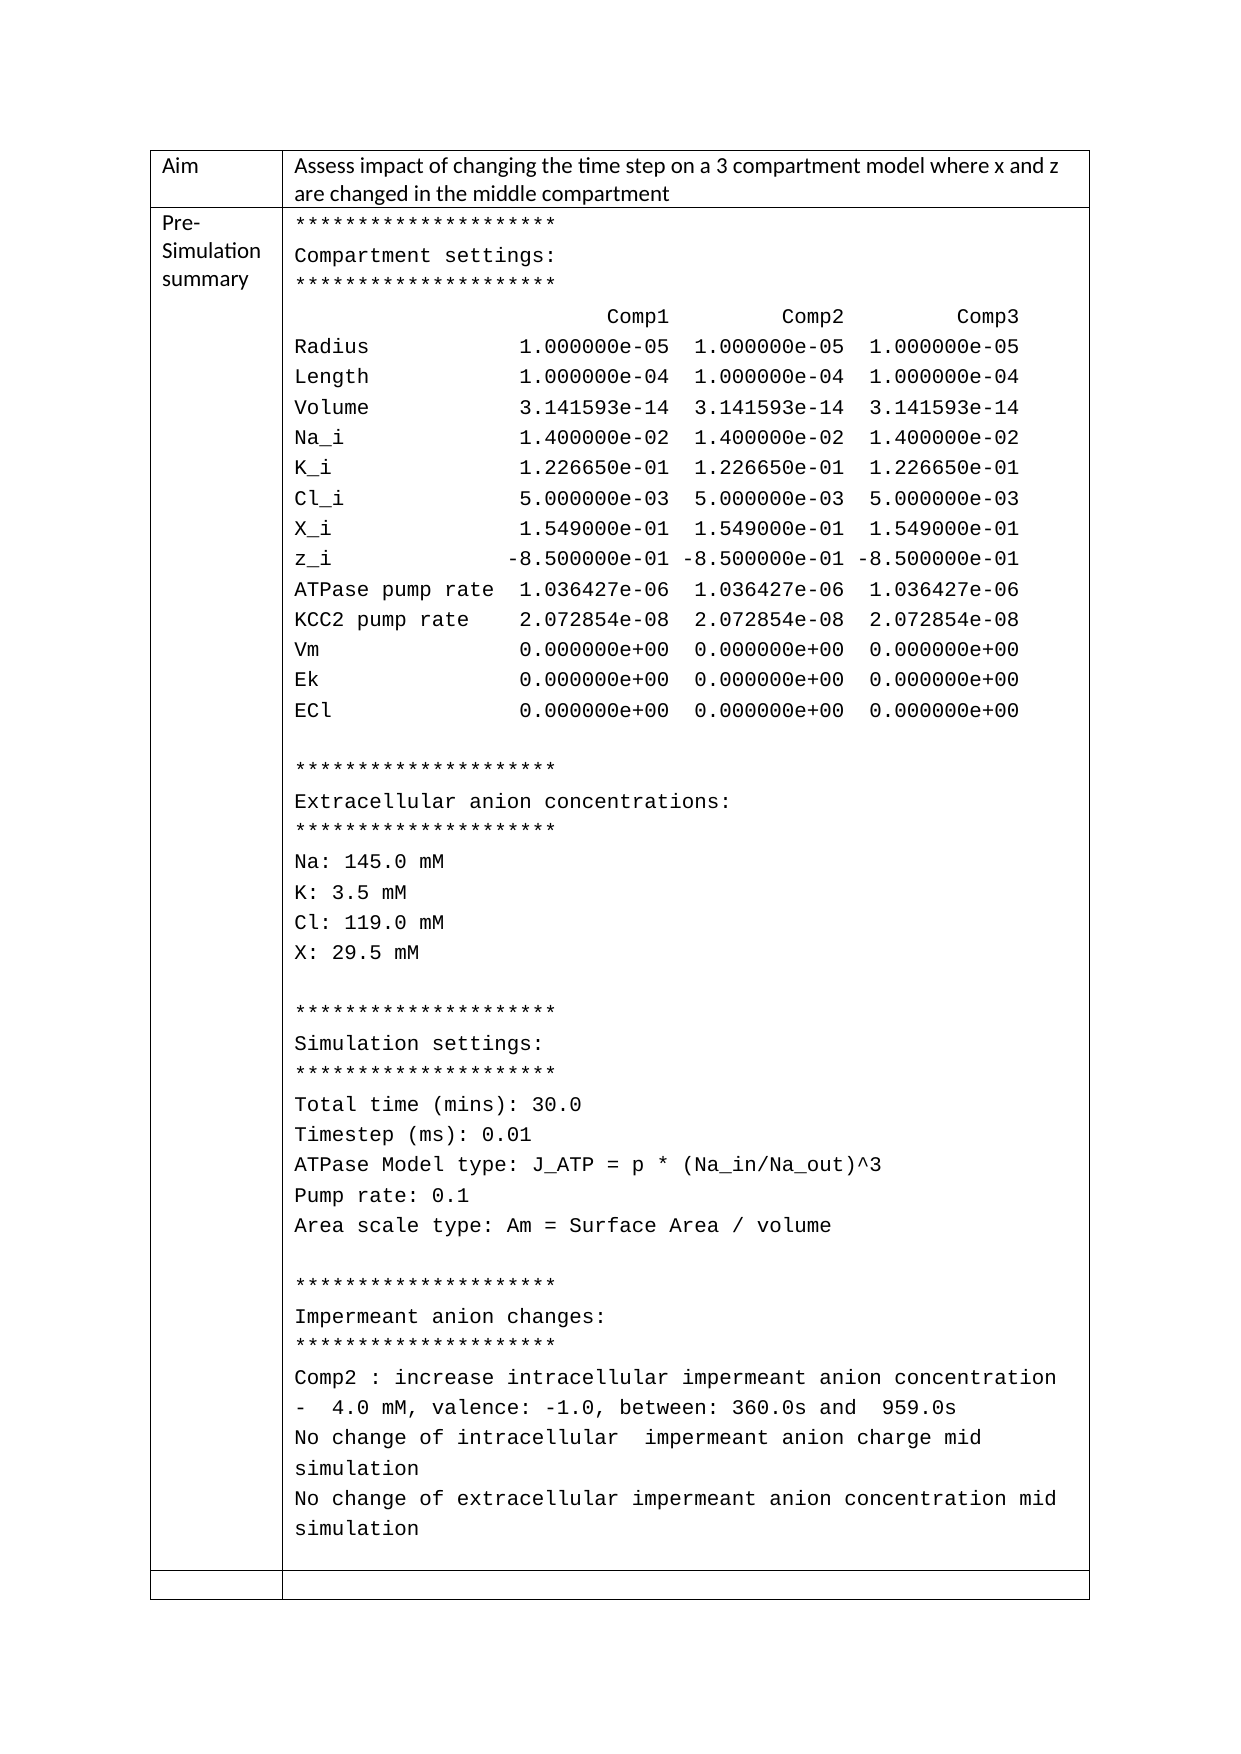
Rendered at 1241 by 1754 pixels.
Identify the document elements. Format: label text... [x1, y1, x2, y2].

table_cell Pre-Simulation summary [151, 208, 282, 1570]
table_cell [283, 1571, 1089, 1599]
table_cell ********************* Compartment settings: ********************* Comp1 Comp2 Comp3 Radius 1.000000e-05 1.000000e-05 1.000000e-05 Length 1.000000e-04 1.000000e-04 1.000000e-04 Volume 3.141593e-14 3.141593e-14 3.141593e-14 Na_i 1.400000e-02 1.400000e-02 1.400000e-02 K_i 1.226650e-01 1.226650e-01 1.226650e-01 Cl_i 5.000000e-03 5.000000e-03 5.000000e-03 X_i 1.549000e-01 1.549000e-01 1.549000e-01 z_i -8.500000e-01 -8.500000e-01 -8.500000e-01 ATPase pump rate 1.036427e-06 1.036427e-06 1.036427e-06 KCC2 pump rate 2.072854e-08 2.072854e-08 2.072854e-08 Vm 0.000000e+00 0.000000e+00 0.000000e+00 Ek 0.000000e+00 0.000000e+00 0.000000e+00 ECl 0.000000e+00 0.000000e+00 0.000000e+00 ********************* Extracellular anion concentrations: ********************* Na: 145.0 mM K: 3.5 mM Cl: 119.0 mM X: 29.5 mM ********************* Simulation settings: ********************* Total time (mins): 30.0 Timestep (ms): 0.01 ATPase Model type: J_ATP = p * (Na_in/Na_out)^3 Pump rate: 0.1 Area scale type: Am = Surface Area / volume ********************* Impermeant anion changes: ********************* Comp2 : increase intracellular impermeant anion concentration - 4.0 mM, valence: -1.0, between: 360.0s and 959.0s No change of intracellular impermeant anion charge mid simulation No change of extracellular impermeant anion concentration mid simulation [283, 208, 1089, 1570]
table_cell [151, 1571, 282, 1599]
table_header Assess impact of changing the time step on a 3 compartment model where x and z are changed in the middle compartment [283, 151, 1089, 207]
table_header Aim [151, 151, 282, 207]
